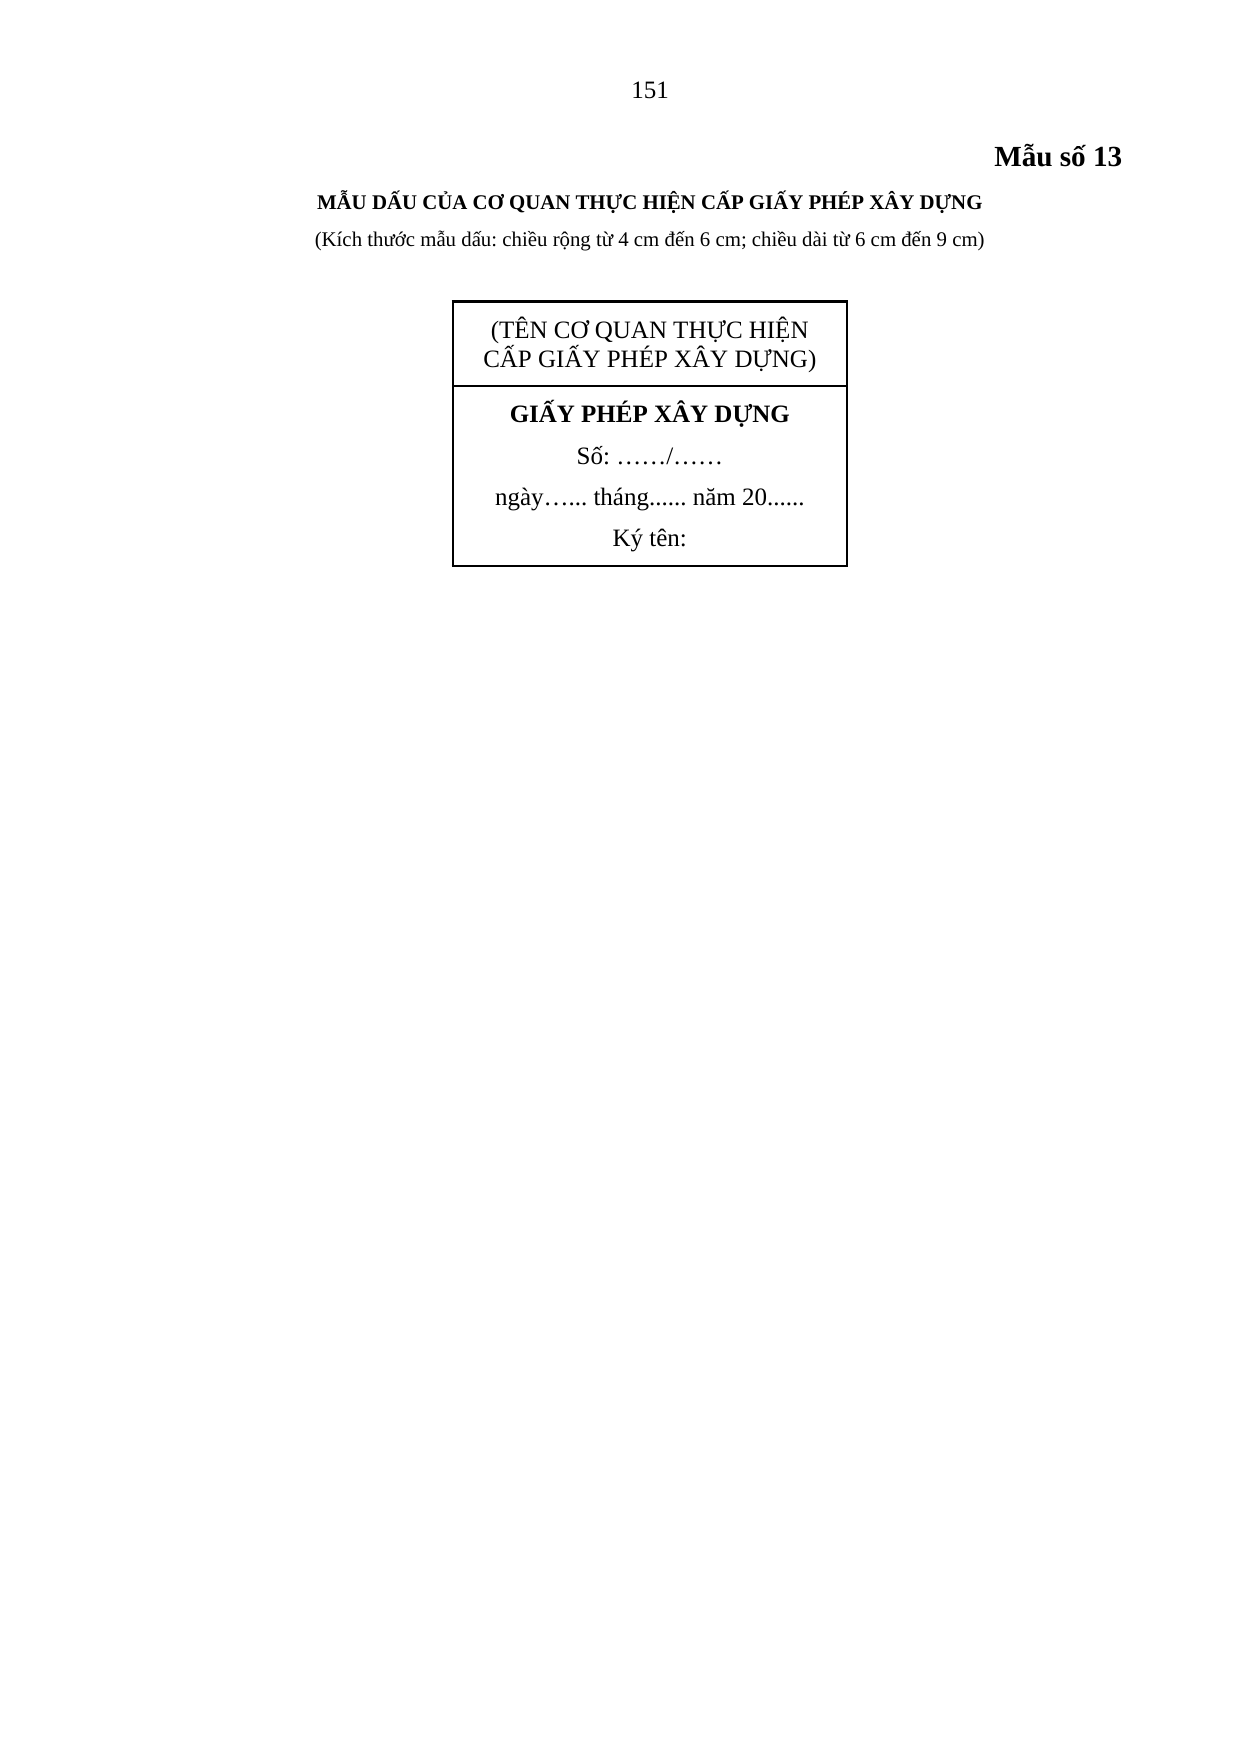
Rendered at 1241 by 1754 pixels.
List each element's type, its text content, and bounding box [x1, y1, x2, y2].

text (Kích thước mẫu dấu: chiều rộng từ 4 cm đến 6 cm; chiều dài từ 6 cm đến 9 cm) [177, 227, 1122, 251]
text MẪU DẤU CỦA CƠ QUAN THỰC HIỆN CẤP GIẤY PHÉP XÂY DỰNG [177, 190, 1122, 214]
subtitle Mẫu số 13 [177, 139, 1122, 172]
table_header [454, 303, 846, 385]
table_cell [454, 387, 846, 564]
